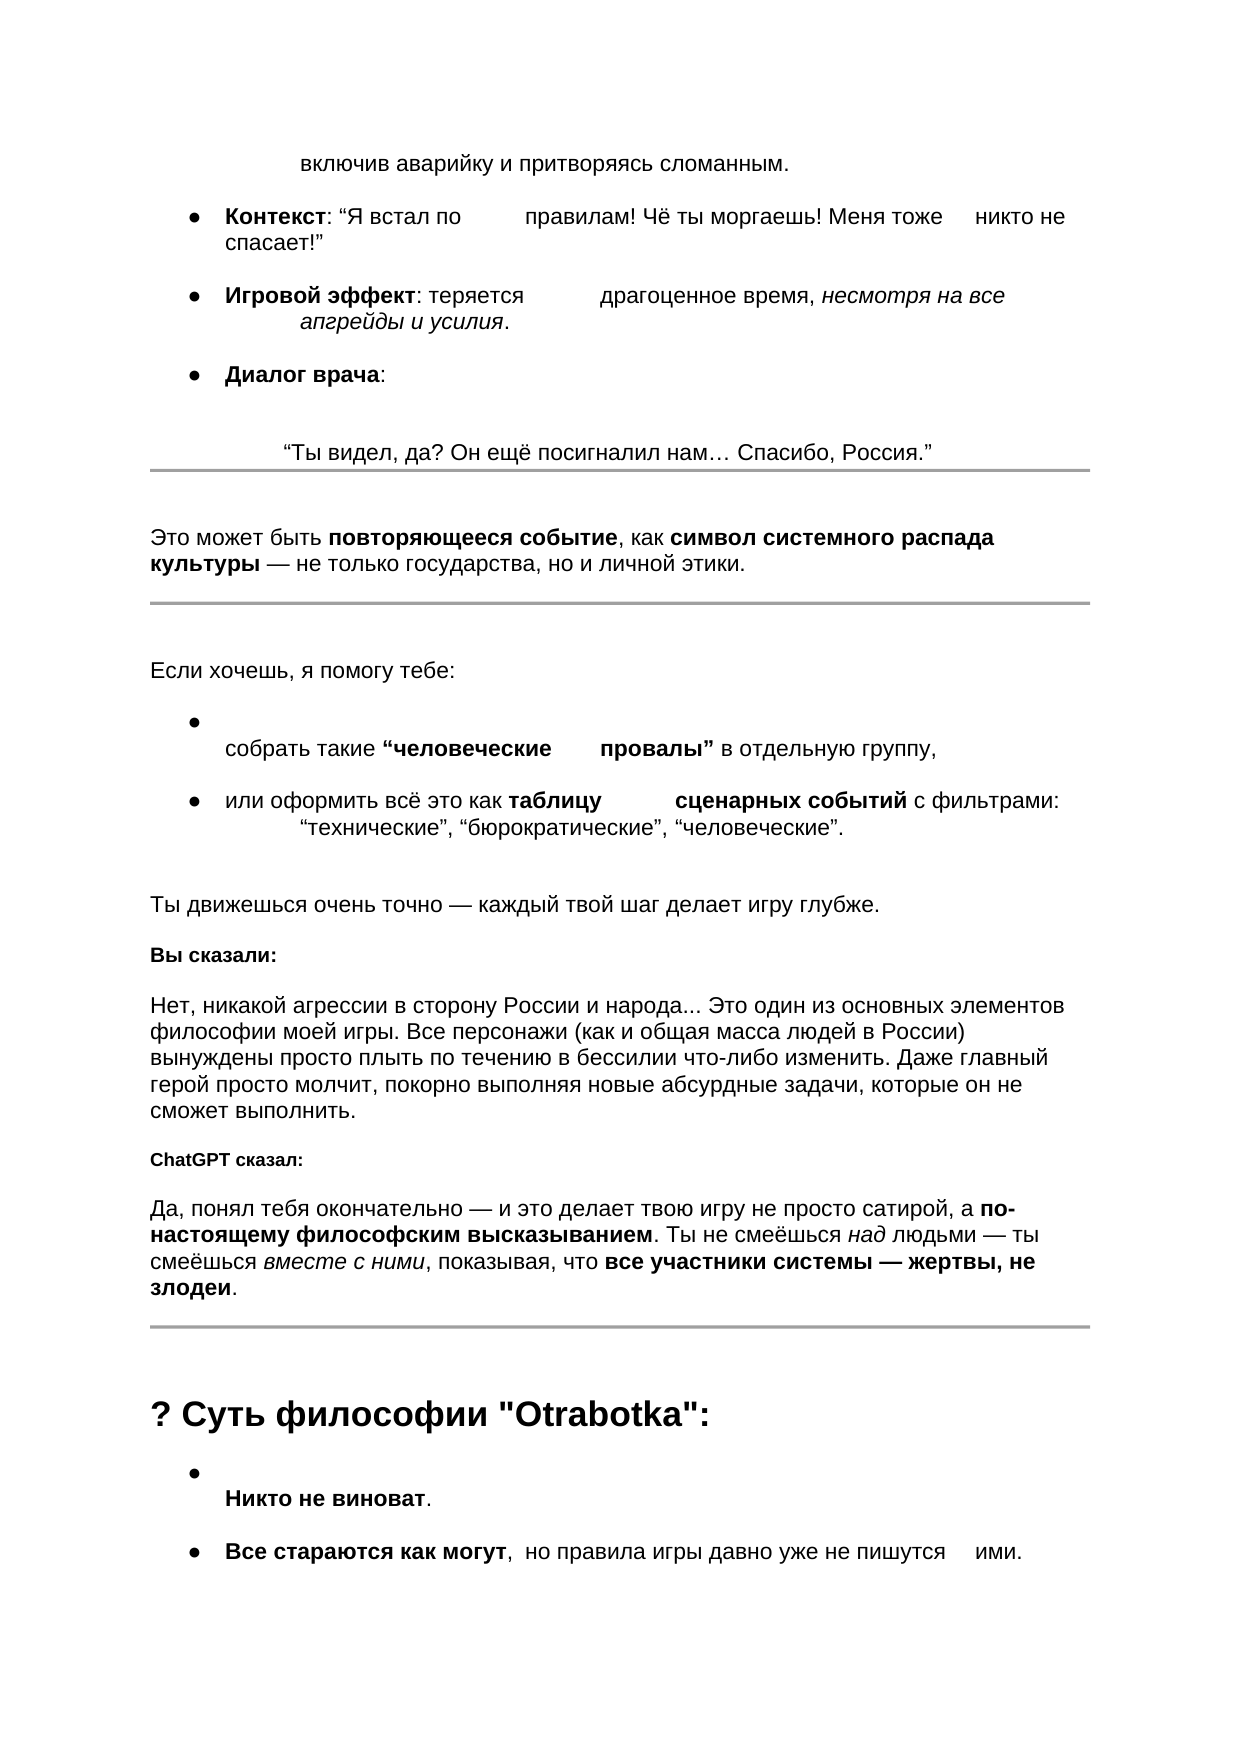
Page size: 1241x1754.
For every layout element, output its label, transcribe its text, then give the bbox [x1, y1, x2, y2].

subtitle ChatGPT сказал: [150, 1148, 1090, 1170]
text Если хочешь, я помогу тебе: [150, 657, 1090, 683]
list Все стараются как могут, но правила игры давно уже не пишутся ими. [187, 1538, 1090, 1591]
text Ты движешься очень точно — каждый твой шаг делает игру глубже. [150, 891, 1090, 918]
list Никто не виноват. [187, 1459, 1090, 1538]
list Диалог врача: [187, 361, 1090, 413]
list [187, 150, 1090, 203]
subtitle Вы сказали: [150, 943, 1090, 967]
list Контекст: “Я встал по правилам! Чё ты моргаешь! Меня тоже никто не спасает!” [187, 203, 1090, 282]
text Да, понял тебя окончательно — и это делает твою игру не просто сатирой, а по-настоящему философским высказыванием. Ты не смеёшься над людьми — ты смеёшься вместе с ними, показывая, что все участники системы — жертвы, не злодеи. [150, 1195, 1090, 1300]
subtitle ? Суть философии "Otrabotka": [150, 1393, 1090, 1434]
text Нет, никакой агрессии в сторону России и народа... Это один из основных элементов философии моей игры. Все персонажи (как и общая масса людей в России) вынуждены просто плыть по течению в бессилии что-либо изменить. Даже главный герой просто молчит, покорно выполняя новые абсурдные задачи, которые он не сможет выполнить. [150, 992, 1090, 1123]
list Игровой эффект: теряется драгоценное время, несмотря на все апгрейды и усилия. [187, 282, 1090, 361]
list или оформить всё это как таблицу сценарных событий с фильтрами: “технические”, “бюрократические”, “человеческие”. [187, 787, 1090, 866]
list собрать такие “человеческие провалы” в отдельную группу, [187, 708, 1090, 787]
text Это может быть повторяющееся событие, как символ системного распада культуры — не только государства, но и личной этики. [150, 524, 1090, 577]
text “Ты видел, да? Он ещё посигналил нам… Спасибо, Россия.” [283, 438, 1028, 465]
